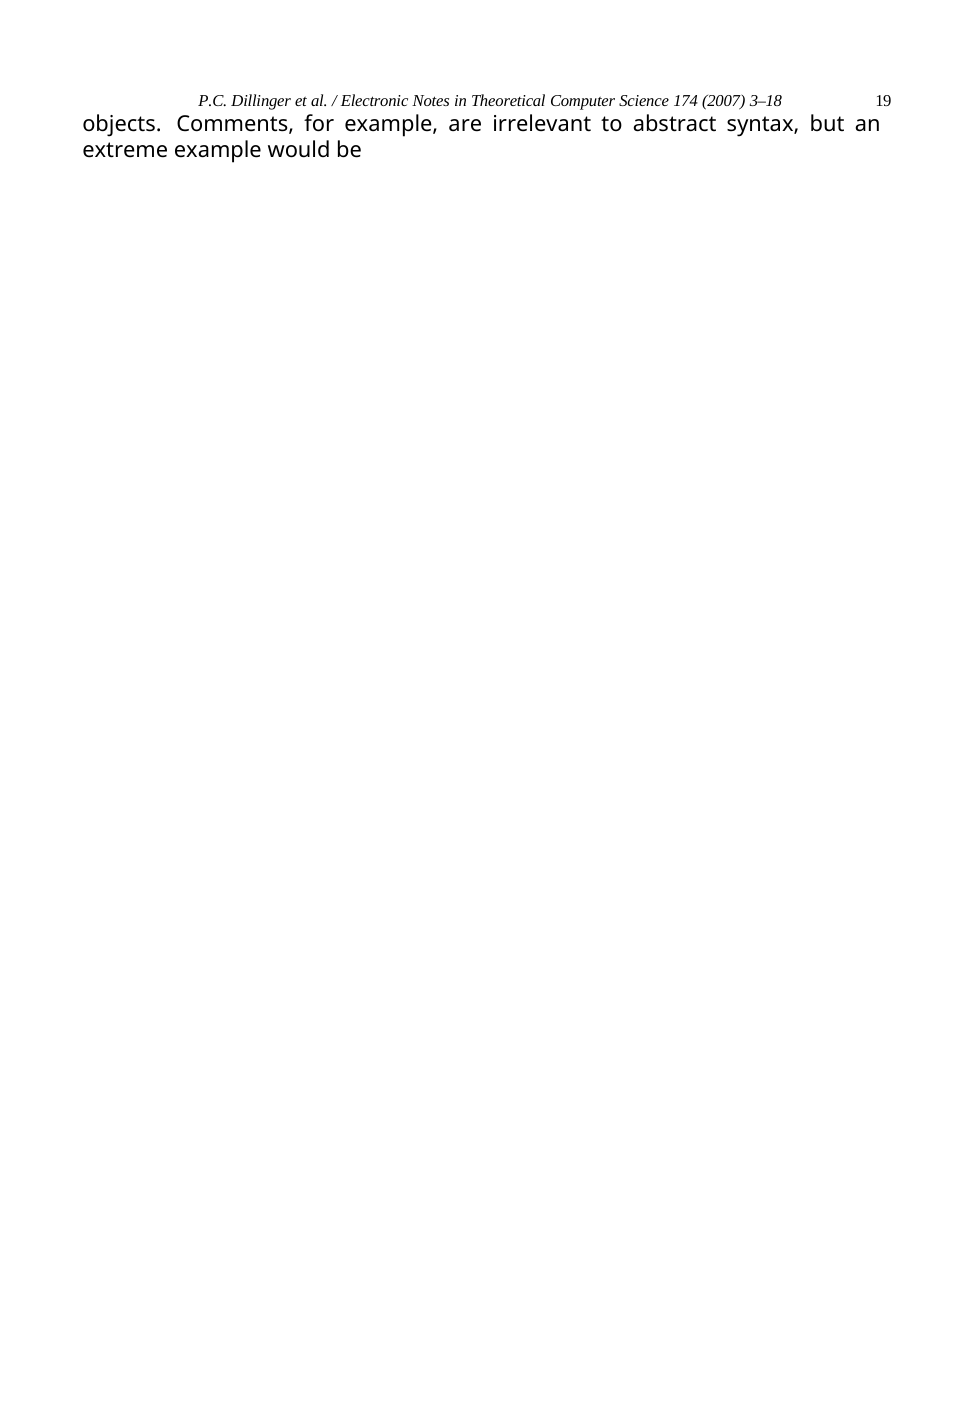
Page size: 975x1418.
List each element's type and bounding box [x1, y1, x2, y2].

text [82, 110, 881, 164]
